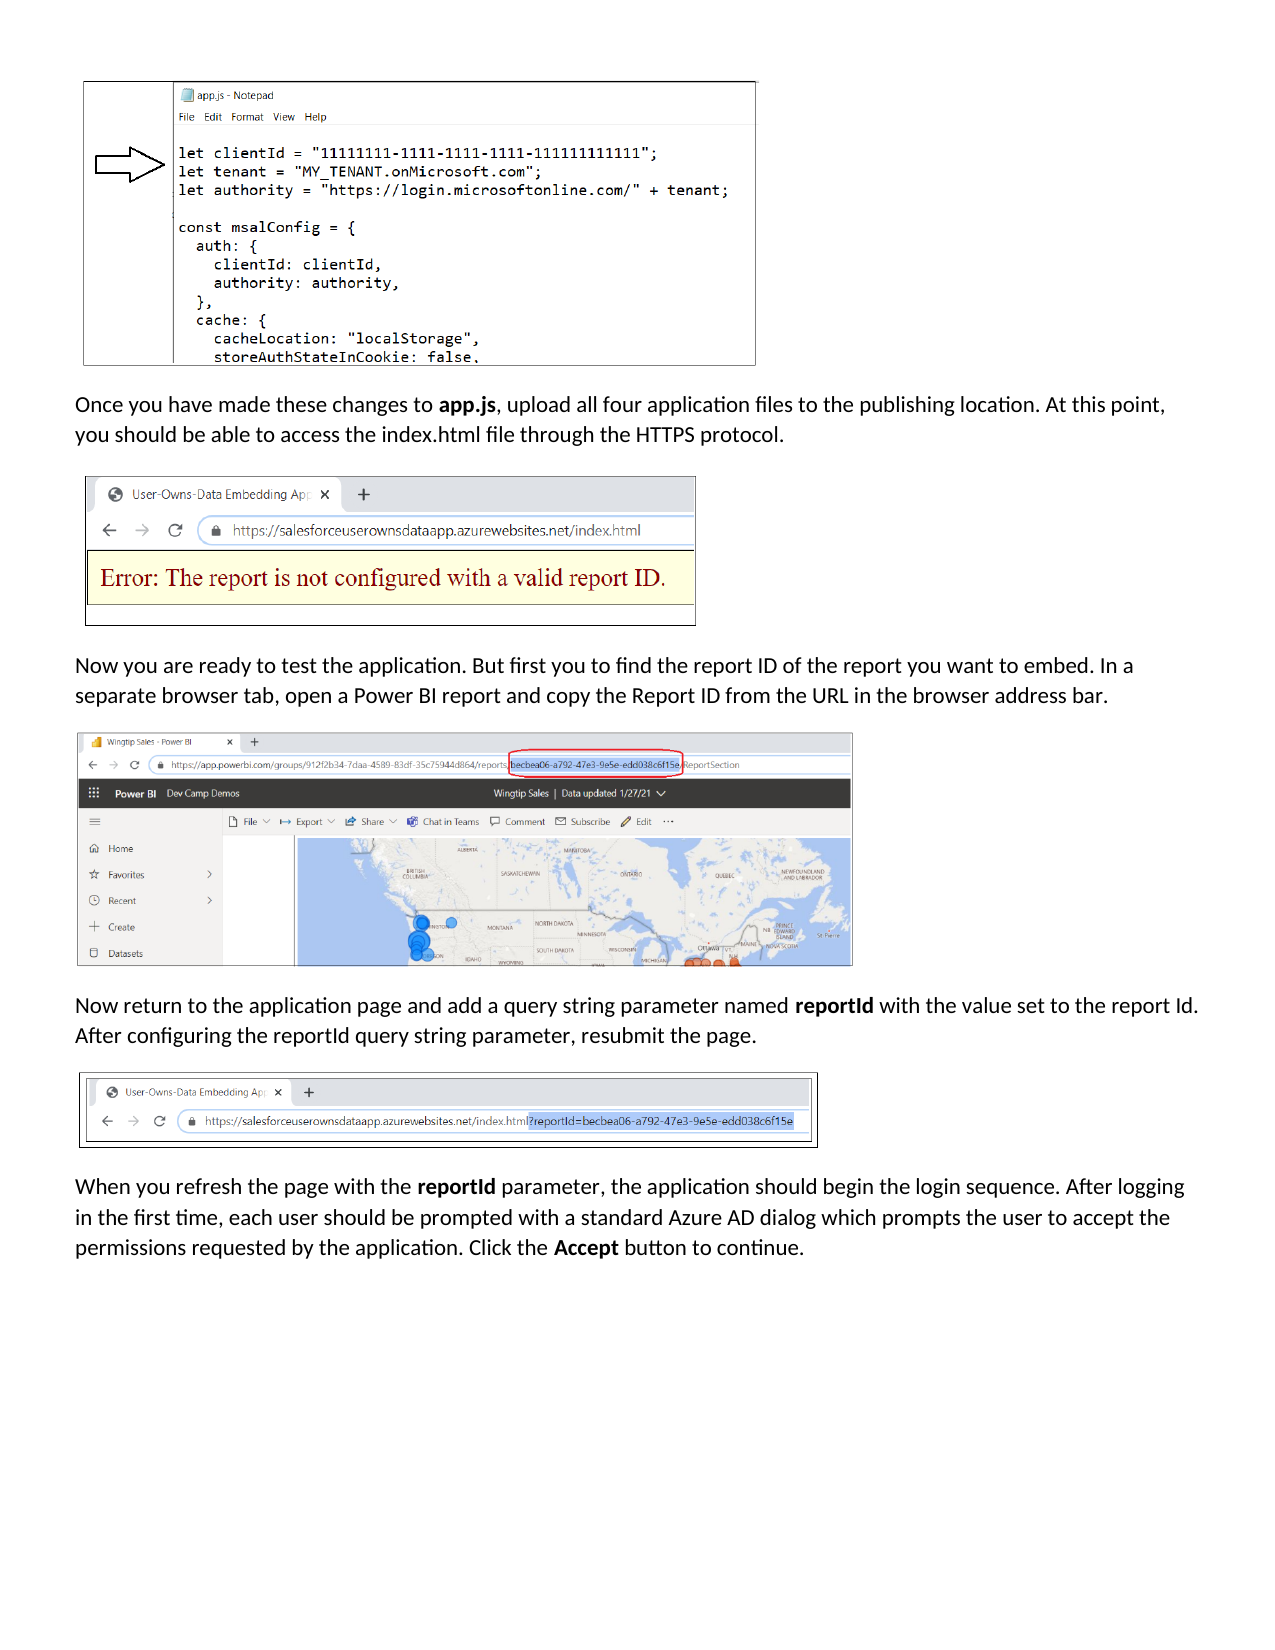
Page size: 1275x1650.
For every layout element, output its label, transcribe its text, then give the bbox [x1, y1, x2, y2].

picture [75, 75, 760, 372]
text When you refresh the page with the reportId parameter, the application should begin the login sequence. After logging in the first time, each user should be prompted with a standard Azure AD dialog which prompts the user to accept the permissions requested by the application. Click the Accept button to continue. [75, 1172, 1200, 1261]
text Once you have made these changes to app.js, upload all four application files to the publishing location. At this point, you should be able to access the index.html file through the HTTPS protocol. [75, 390, 1200, 448]
picture [75, 1067, 826, 1154]
text Now you are ready to test the application. But first you to find the report ID of the report you want to embed. In a separate browser tab, open a Power BI report and copy the Report ID from the URL in the browser address bar. [75, 651, 1200, 709]
picture [75, 728, 859, 972]
text Now return to the application page and add a query string parameter named reportId with the value set to the report Id. After configuring the reportId query string parameter, resubmit the page. [75, 991, 1200, 1049]
picture [75, 467, 705, 632]
